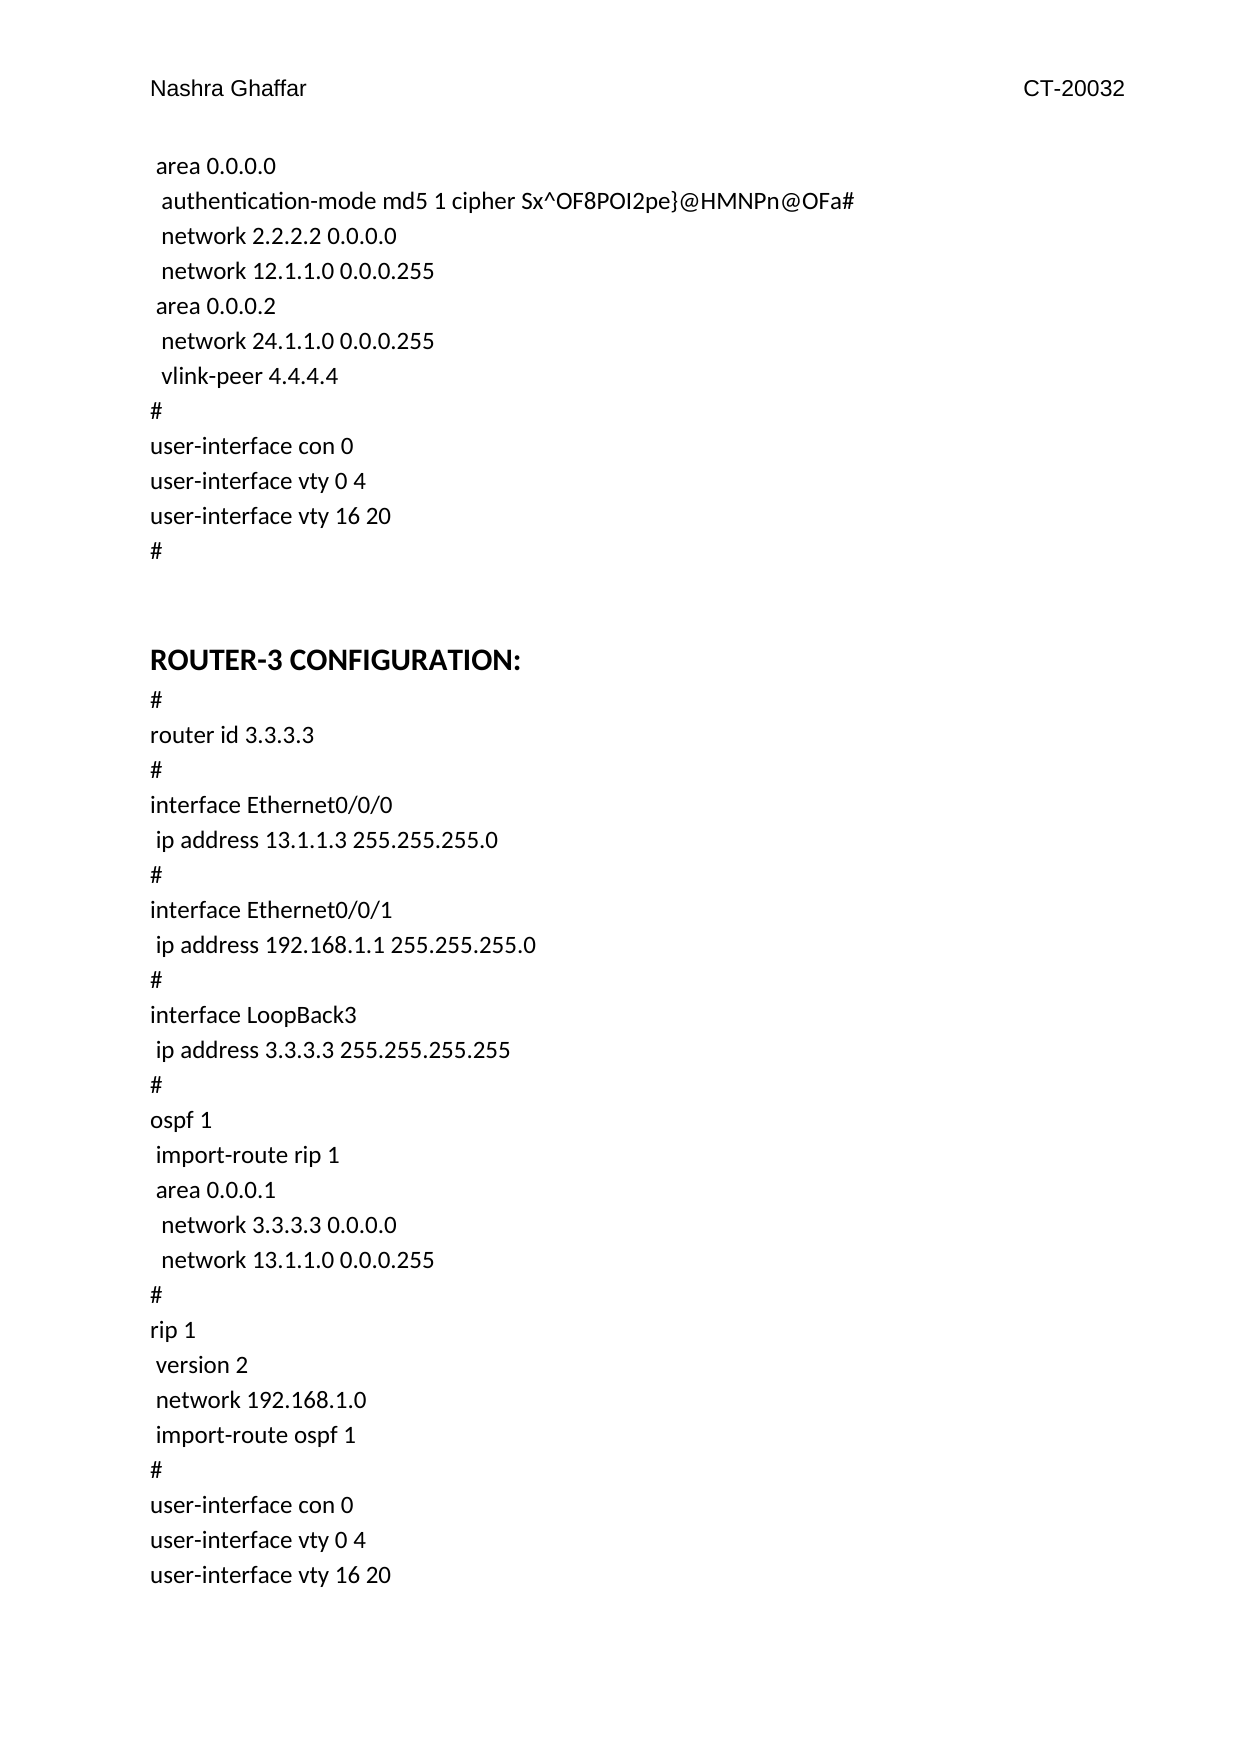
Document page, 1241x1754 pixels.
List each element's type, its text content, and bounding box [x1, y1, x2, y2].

text vlink-peer 4.4.4.4 [150, 360, 1090, 391]
text network 2.2.2.2 0.0.0.0 [150, 220, 1090, 251]
text interface Ethernet0/0/1 [150, 894, 1090, 924]
text ip address 13.1.1.3 255.255.255.0 [150, 824, 1090, 854]
text user-interface vty 16 20 [150, 1559, 1090, 1589]
text user-interface vty 0 4 [150, 465, 1090, 496]
text user-interface vty 0 4 [150, 1524, 1090, 1554]
text user-interface con 0 [150, 1489, 1090, 1519]
text interface LoopBack3 [150, 999, 1090, 1029]
text network 192.168.1.0 [150, 1384, 1090, 1414]
text interface Ethernet0/0/0 [150, 789, 1090, 819]
text network 13.1.1.0 0.0.0.255 [150, 1244, 1090, 1274]
text import-route rip 1 [150, 1139, 1090, 1169]
text network 3.3.3.3 0.0.0.0 [150, 1209, 1090, 1239]
text # [150, 535, 1090, 566]
text # [150, 395, 1090, 426]
text # [150, 754, 1090, 784]
text ROUTER-3 CONFIGURATION: [150, 640, 1090, 678]
text ospf 1 [150, 1104, 1090, 1134]
text router id 3.3.3.3 [150, 719, 1090, 749]
text # [150, 1069, 1090, 1099]
text # [150, 1279, 1090, 1309]
text # [150, 1454, 1090, 1484]
text import-route ospf 1 [150, 1419, 1090, 1449]
text version 2 [150, 1349, 1090, 1379]
text user-interface con 0 [150, 430, 1090, 461]
text area 0.0.0.1 [150, 1174, 1090, 1204]
text # [150, 964, 1090, 994]
text rip 1 [150, 1314, 1090, 1344]
text area 0.0.0.2 [150, 290, 1090, 321]
text # [150, 684, 1090, 714]
text ip address 192.168.1.1 255.255.255.0 [150, 929, 1090, 959]
text network 12.1.1.0 0.0.0.255 [150, 255, 1090, 286]
text network 24.1.1.0 0.0.0.255 [150, 325, 1090, 356]
text authentication-mode md5 1 cipher Sx^OF8POI2pe}@HMNPn@OFa# [150, 185, 1090, 216]
text # [150, 859, 1090, 889]
text ip address 3.3.3.3 255.255.255.255 [150, 1034, 1090, 1064]
text user-interface vty 16 20 [150, 500, 1090, 531]
text area 0.0.0.0 [150, 150, 1090, 181]
